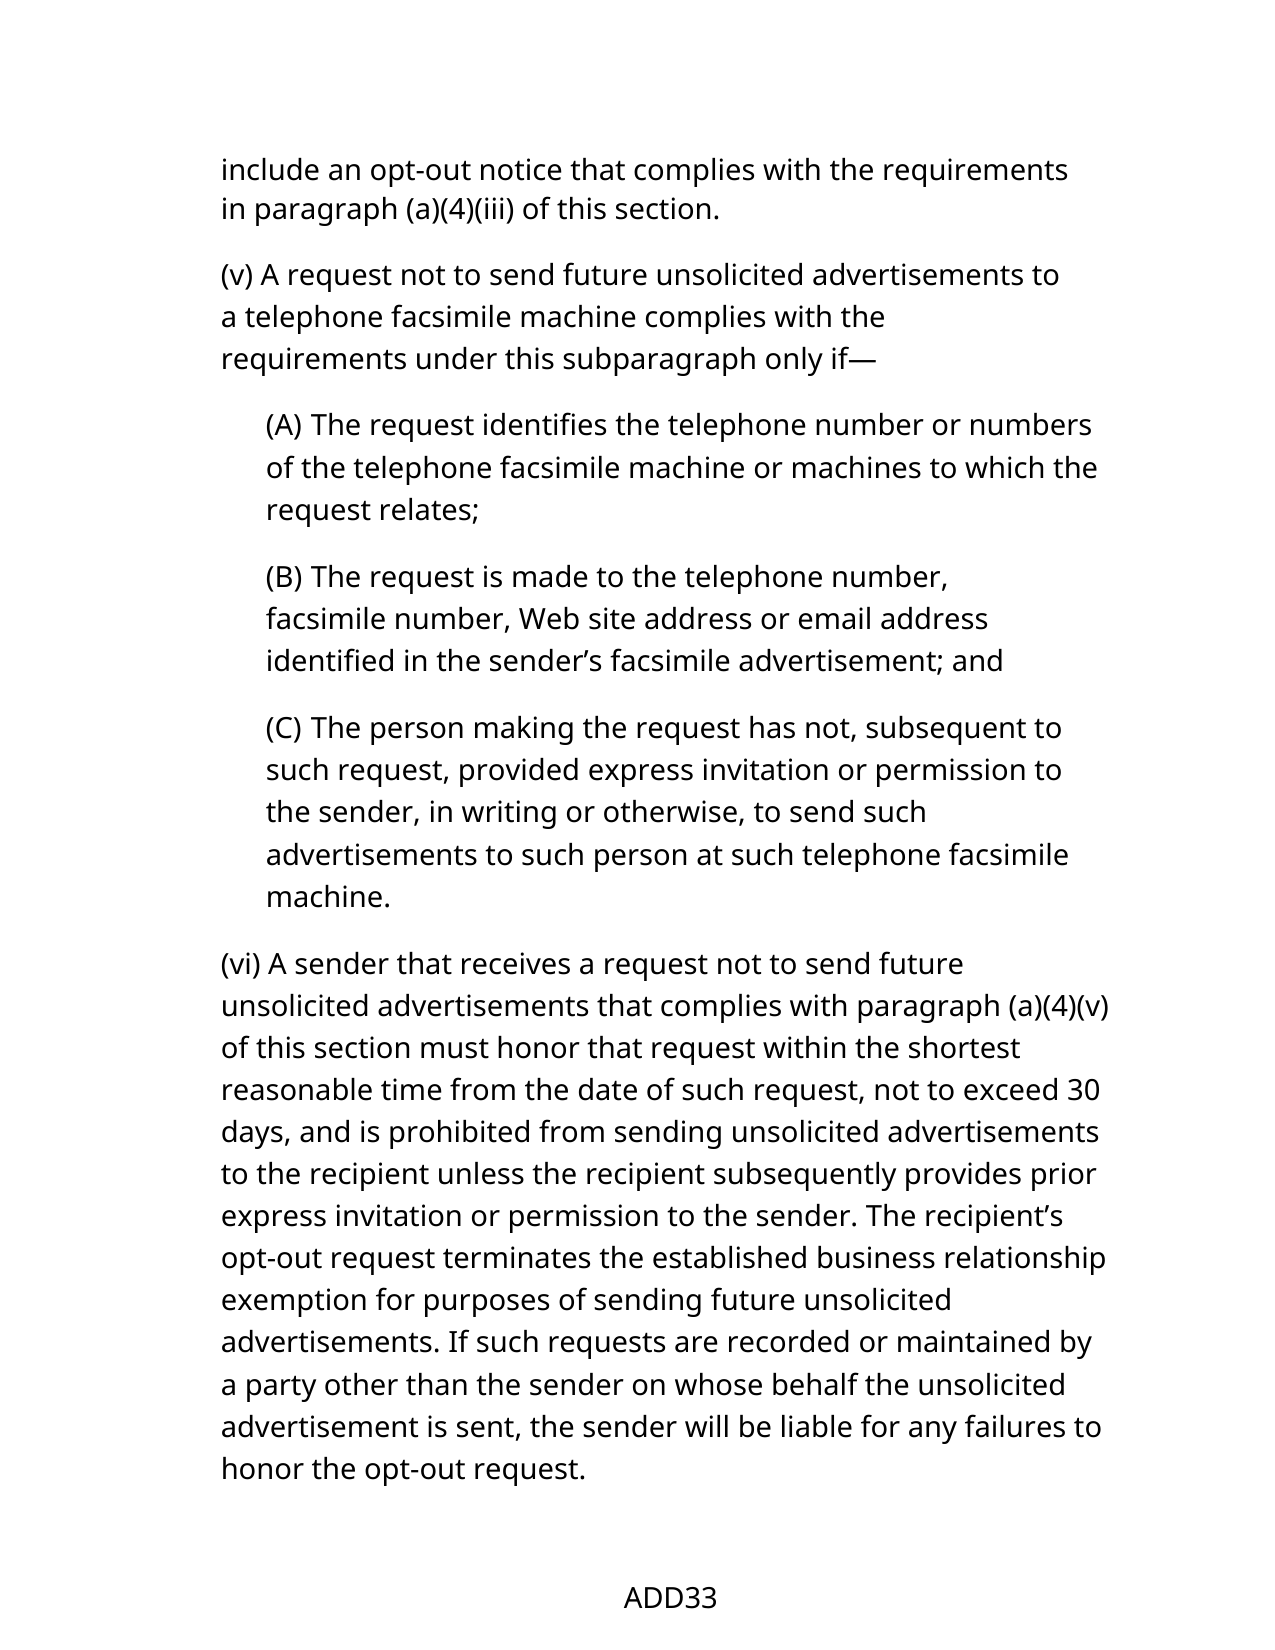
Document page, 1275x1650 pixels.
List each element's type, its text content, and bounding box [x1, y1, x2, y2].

text include an opt-out notice that complies with the requirements in paragraph (a)(4)(iii) of this section. [221, 150, 1098, 227]
list The person making the request has not, subsequent to such request, provided express invitation or permission to the sender, in writing or otherwise, to send such advertisements to such person at such telephone facsimile machine. [266, 705, 1113, 916]
list The request identifies the telephone number or numbers of the telephone facsimile machine or machines to which the request relates; [266, 402, 1113, 529]
list The request is made to the telephone number, facsimile number, Web site address or email address identified in the sender’s facsimile advertisement; and [266, 554, 1068, 680]
text (vi) A sender that receives a request not to send future unsolicited advertisements that complies with paragraph (a)(4)(v) of this section must honor that request within the shortest reasonable time from the date of such request, not to exceed 30 days, and is prohibited from sending unsolicited advertisements to the recipient unless the recipient subsequently provides prior express invitation or permission to the sender. The recipient’s opt-out request terminates the established business relationship exemption for purposes of sending future unsolicited advertisements. If such requests are recorded or maintained by a party other than the sender on whose behalf the unsolicited advertisement is sent, the sender will be liable for any failures to honor the opt-out request. [221, 941, 1113, 1488]
text ADD33 [221, 1581, 1121, 1615]
text (v) A request not to send future unsolicited advertisements to a telephone facsimile machine complies with the requirements under this subparagraph only if— [221, 252, 1076, 378]
